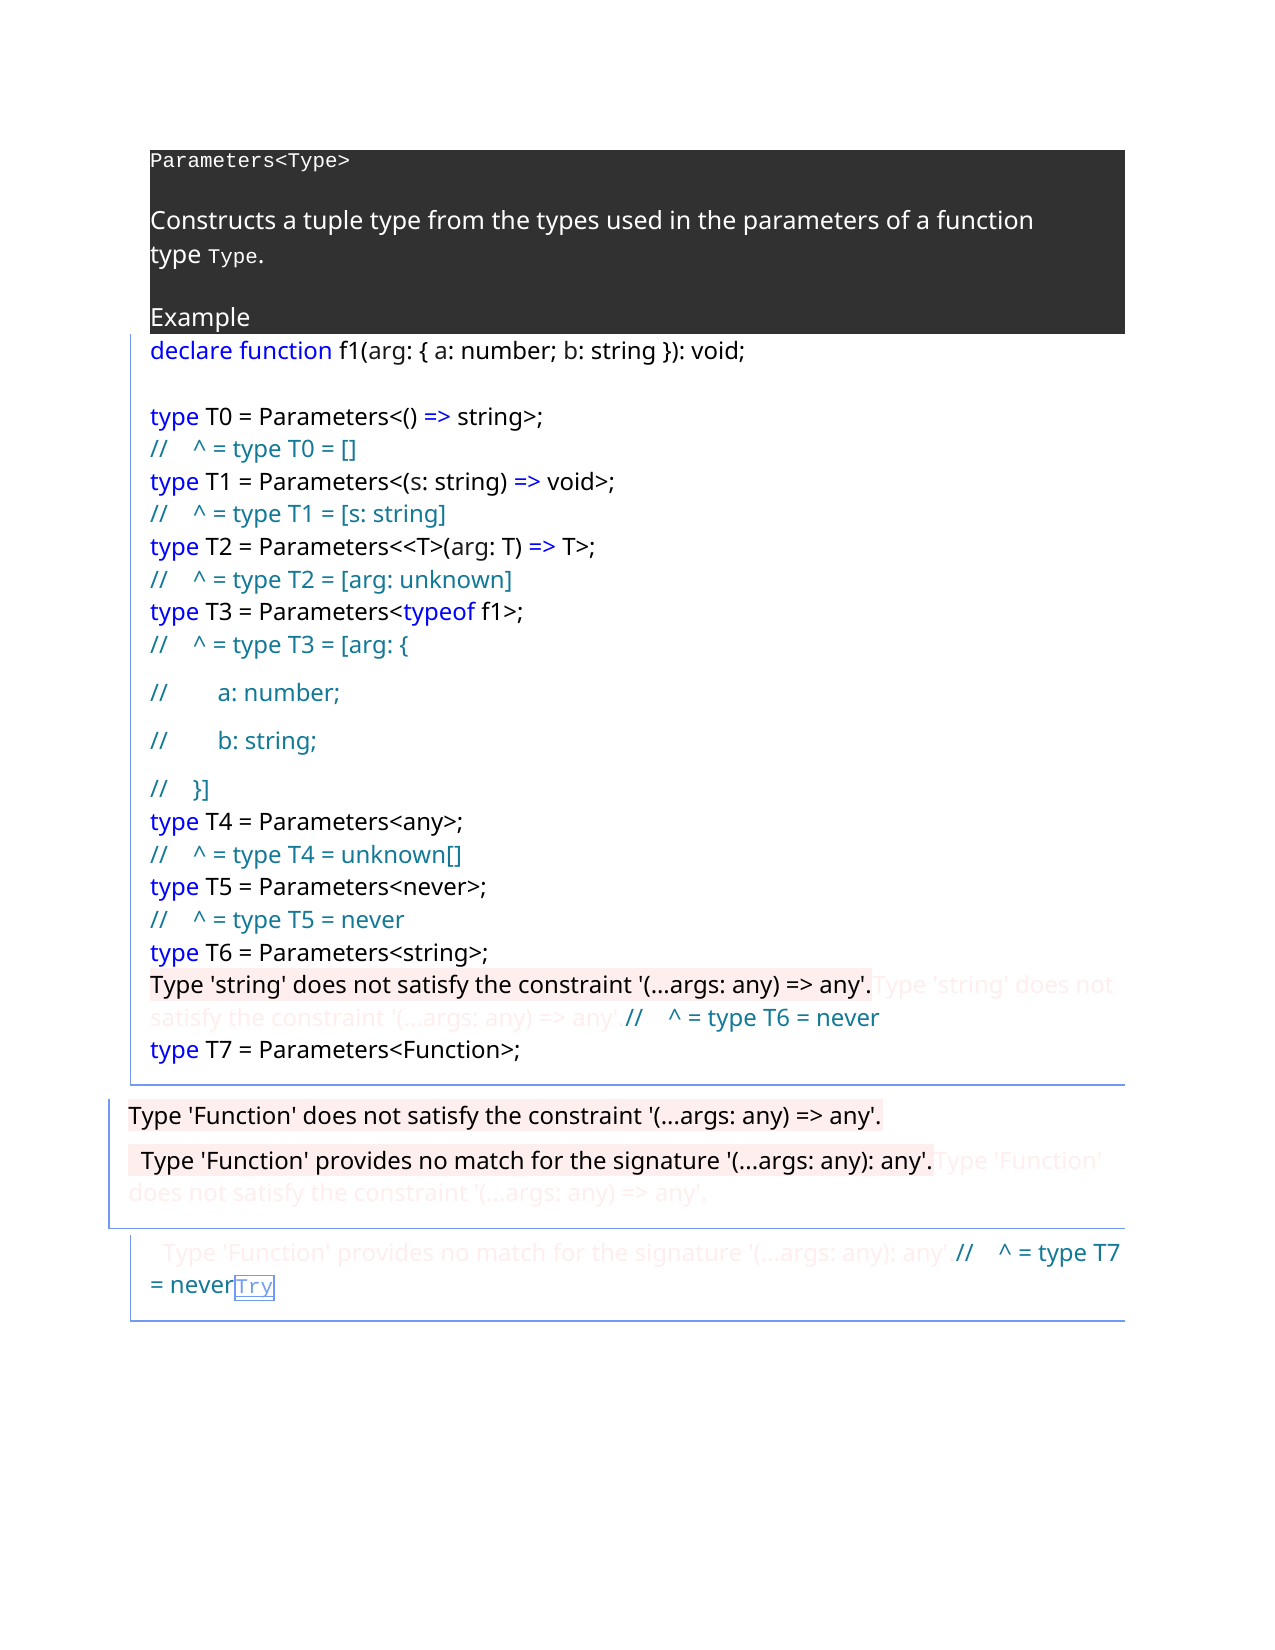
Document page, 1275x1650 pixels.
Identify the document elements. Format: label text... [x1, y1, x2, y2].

text // a: number; [131, 676, 1125, 708]
subtitle Parameters<Type> [150, 150, 1125, 174]
text type T7 = Parameters<Function>; [131, 1033, 1125, 1084]
text // ^ = type T2 = [arg: unknown] [150, 562, 1125, 595]
text Type 'Function' provides no match for the signature '(...args: any): any'.Type 'Function' does not satisfy the constraint '(...args: any) => any'. [110, 1144, 1125, 1228]
text Constructs a tuple type from the types used in the parameters of a function type Type. [150, 203, 1125, 271]
text type T3 = Parameters<typeof f1>; [150, 595, 1125, 628]
text // ^ = type T3 = [arg: { [150, 628, 1125, 660]
text // ^ = type T4 = unknown[] [150, 837, 1125, 870]
text type T5 = Parameters<never>; [150, 870, 1125, 903]
text Type 'string' does not satisfy the constraint '(...args: any) => any'.Type 'string' does not satisfy the constraint '(...args: any) => any'.// ^ = type T6 = never [150, 968, 1125, 1033]
text type T1 = Parameters<(s: string) => void>; [150, 464, 1125, 497]
text type T2 = Parameters<<T>(arg: T) => T>; [150, 530, 1125, 562]
text type T4 = Parameters<any>; [150, 805, 1125, 837]
text // ^ = type T0 = [] [150, 432, 1125, 464]
text type T6 = Parameters<string>; [150, 935, 1125, 968]
text // ^ = type T1 = [s: string] [150, 497, 1125, 530]
text // b: string; [131, 724, 1125, 757]
text Type 'Function' provides no match for the signature '(...args: any): any'.// ^ = type T7 = neverTry [131, 1235, 1125, 1320]
text // ^ = type T5 = never [150, 903, 1125, 935]
subtitle Example [150, 300, 1125, 334]
text type T0 = Parameters<() => string>; [150, 399, 1125, 432]
text Type 'Function' does not satisfy the constraint '(...args: any) => any'. [108, 1098, 1125, 1131]
text // }] [131, 772, 1125, 805]
text declare function f1(arg: { a: number; b: string }): void; [150, 334, 1125, 367]
